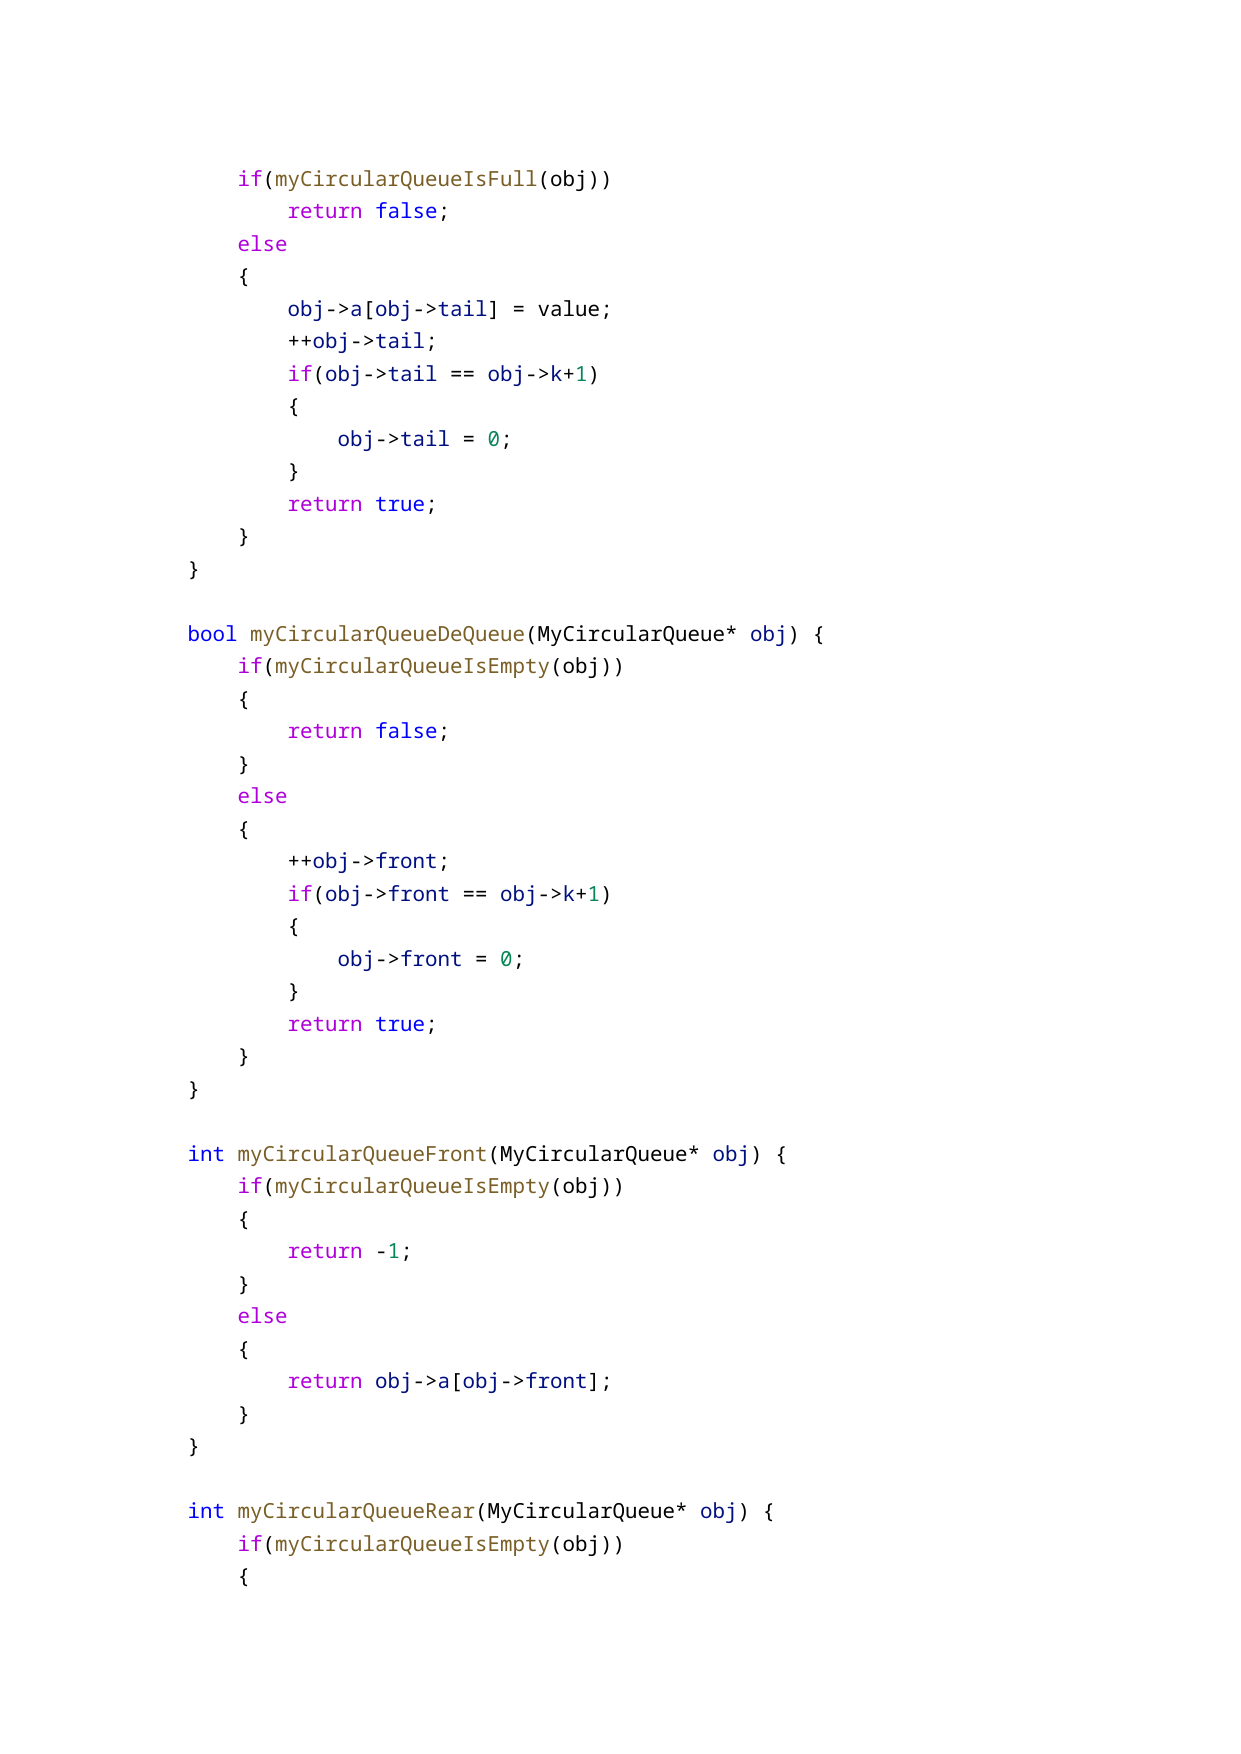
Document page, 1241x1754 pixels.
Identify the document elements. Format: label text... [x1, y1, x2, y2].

text { [187, 1332, 1053, 1364]
text else [187, 227, 1053, 259]
text } [187, 1039, 1053, 1072]
text } [187, 1429, 1053, 1462]
text } [187, 1072, 1053, 1104]
text { [187, 259, 1053, 292]
text int myCircularQueueFront(MyCircularQueue* obj) { [187, 1137, 1053, 1169]
text return false; [187, 714, 1053, 747]
text if(obj->front == obj->k+1) [187, 877, 1053, 909]
text } [187, 552, 1053, 584]
text { [187, 1202, 1053, 1234]
text else [187, 1299, 1053, 1332]
text } [187, 1397, 1053, 1429]
text if(myCircularQueueIsEmpty(obj)) [187, 1169, 1053, 1202]
text bool myCircularQueueDeQueue(MyCircularQueue* obj) { [187, 617, 1053, 649]
text { [187, 682, 1053, 714]
text } [187, 1267, 1053, 1299]
text { [187, 909, 1053, 942]
text { [187, 1559, 1053, 1592]
text } [187, 747, 1053, 779]
text obj->tail = 0; [187, 422, 1053, 454]
text } [187, 974, 1053, 1007]
text ++obj->tail; [187, 324, 1053, 357]
text ++obj->front; [187, 844, 1053, 877]
text if(myCircularQueueIsEmpty(obj)) [187, 1527, 1053, 1559]
text obj->a[obj->tail] = value; [187, 292, 1053, 324]
text int myCircularQueueRear(MyCircularQueue* obj) { [187, 1494, 1053, 1527]
text return -1; [187, 1234, 1053, 1267]
text } [187, 519, 1053, 552]
text if(myCircularQueueIsEmpty(obj)) [187, 649, 1053, 682]
text obj->front = 0; [187, 942, 1053, 974]
text { [187, 812, 1053, 844]
text return obj->a[obj->front]; [187, 1364, 1053, 1397]
text return true; [187, 487, 1053, 519]
text return true; [187, 1007, 1053, 1039]
text if(obj->tail == obj->k+1) [187, 357, 1053, 389]
text else [187, 779, 1053, 812]
text { [187, 389, 1053, 422]
text } [187, 454, 1053, 487]
text if(myCircularQueueIsFull(obj)) [187, 162, 1053, 194]
text return false; [187, 194, 1053, 227]
